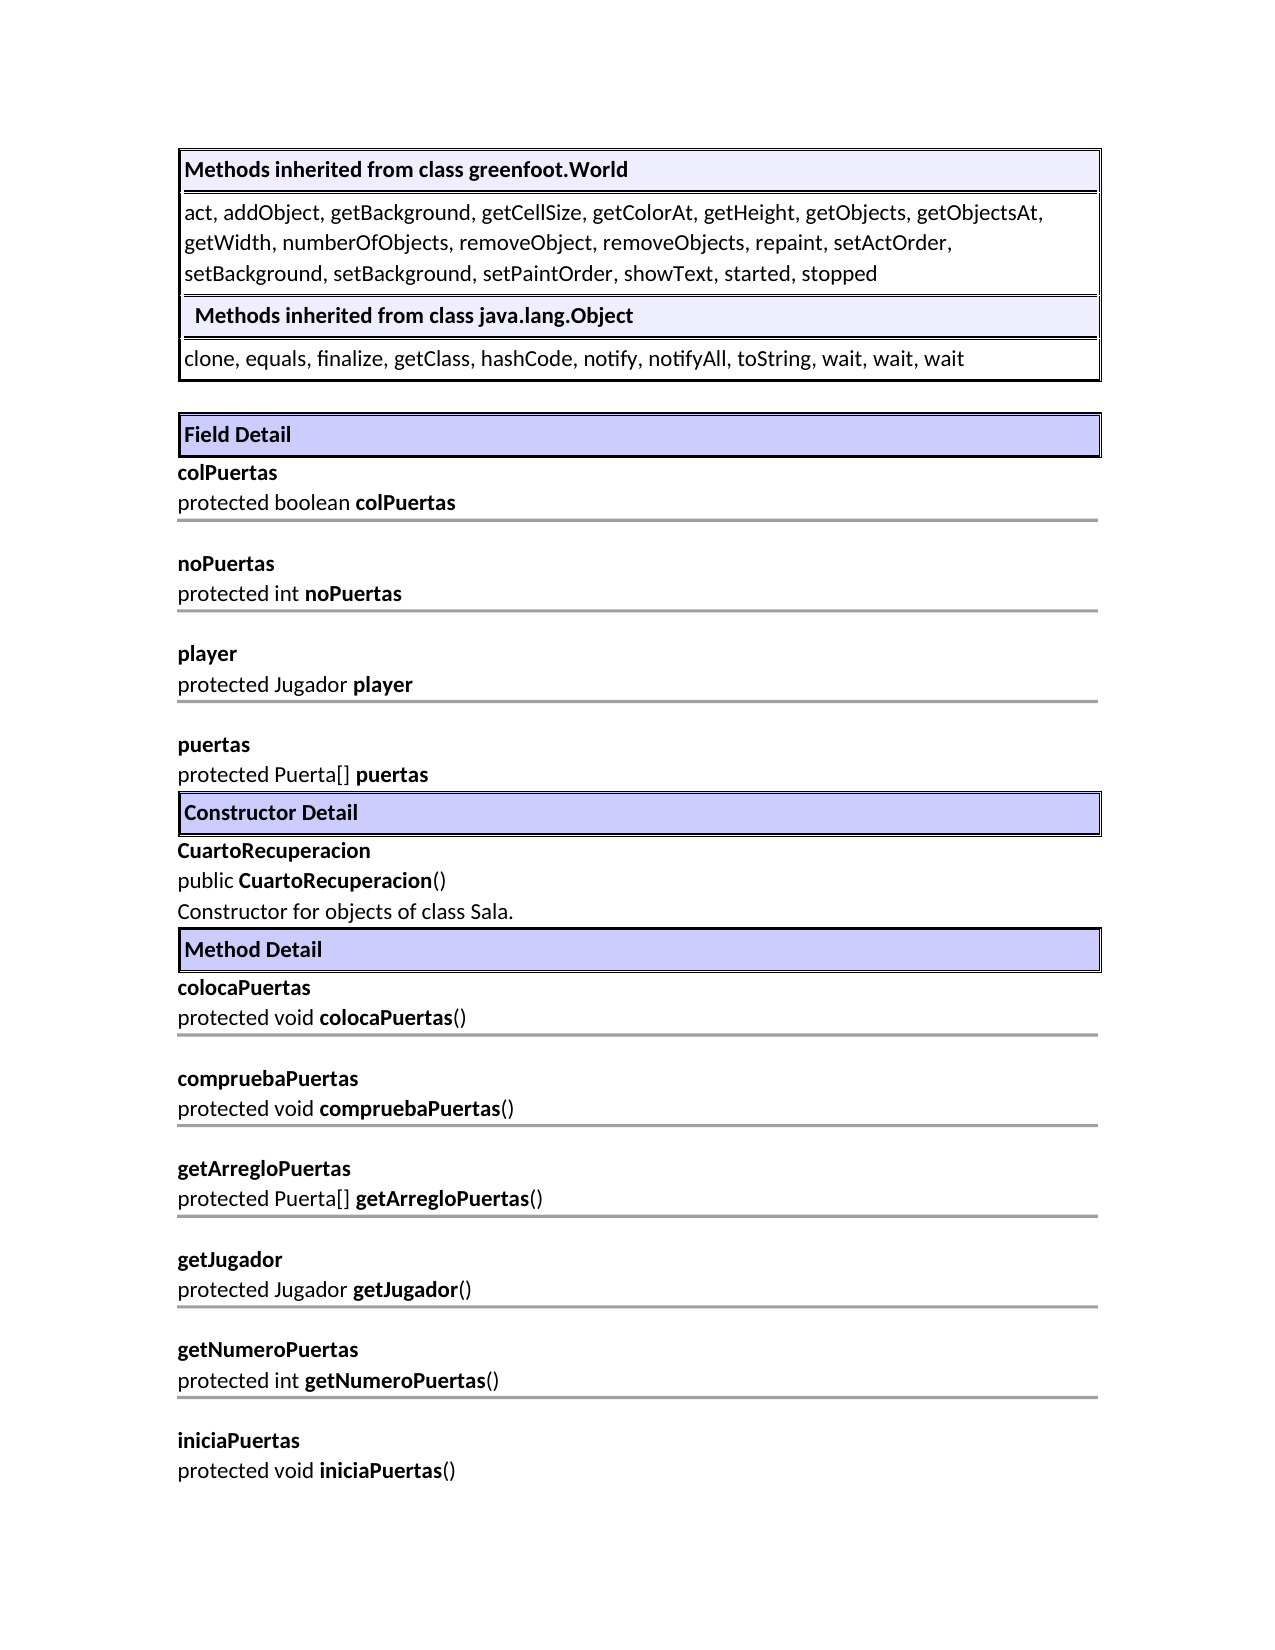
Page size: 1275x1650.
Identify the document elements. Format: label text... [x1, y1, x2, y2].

text player [177, 639, 1098, 667]
text protected int getNumeroPuertas() [177, 1366, 1098, 1394]
text CuartoRecuperacion [177, 836, 1098, 864]
text protected void colocaPuertas() [177, 1003, 1098, 1031]
text protected void iniciaPuertas() [177, 1456, 1098, 1484]
table_header Method Detail [181, 930, 1099, 970]
table_header Methods inherited from class greenfoot.World [181, 151, 1099, 190]
text protected Jugador player [177, 670, 1098, 698]
table_header Constructor Detail [181, 794, 1099, 833]
text Constructor for objects of class Sala. [177, 897, 1098, 925]
text protected int noPuertas [177, 579, 1098, 607]
text protected boolean colPuertas [177, 488, 1098, 516]
table_cell clone, equals, finalize, getClass, hashCode, notify, notifyAll, toString, wait, wait, wait [181, 336, 1099, 379]
table_cell act, addObject, getBackground, getCellSize, getColorAt, getHeight, getObjects, getObjectsAt, getWidth, numberOfObjects, removeObject, removeObjects, repaint, setActOrder, setBackground, setBackground, setPaintOrder, showText, started, stopped [181, 190, 1099, 293]
text colocaPuertas [177, 973, 1098, 1001]
table_header Field Detail [181, 416, 1099, 455]
text getArregloPuertas [177, 1154, 1098, 1182]
text protected Jugador getJugador() [177, 1275, 1098, 1303]
text public CuartoRecuperacion() [177, 867, 1098, 895]
text protected Puerta[] puertas [177, 760, 1098, 788]
text puertas [177, 730, 1098, 758]
text protected Puerta[] getArregloPuertas() [177, 1184, 1098, 1212]
text getNumeroPuertas [177, 1336, 1098, 1363]
text iniciaPuertas [177, 1426, 1098, 1454]
text colPuertas [177, 458, 1098, 486]
text noPuertas [177, 549, 1098, 577]
table_cell Methods inherited from class java.lang.Object [181, 294, 1099, 336]
text getJugador [177, 1245, 1098, 1273]
text protected void compruebaPuertas() [177, 1094, 1098, 1122]
text compruebaPuertas [177, 1064, 1098, 1092]
